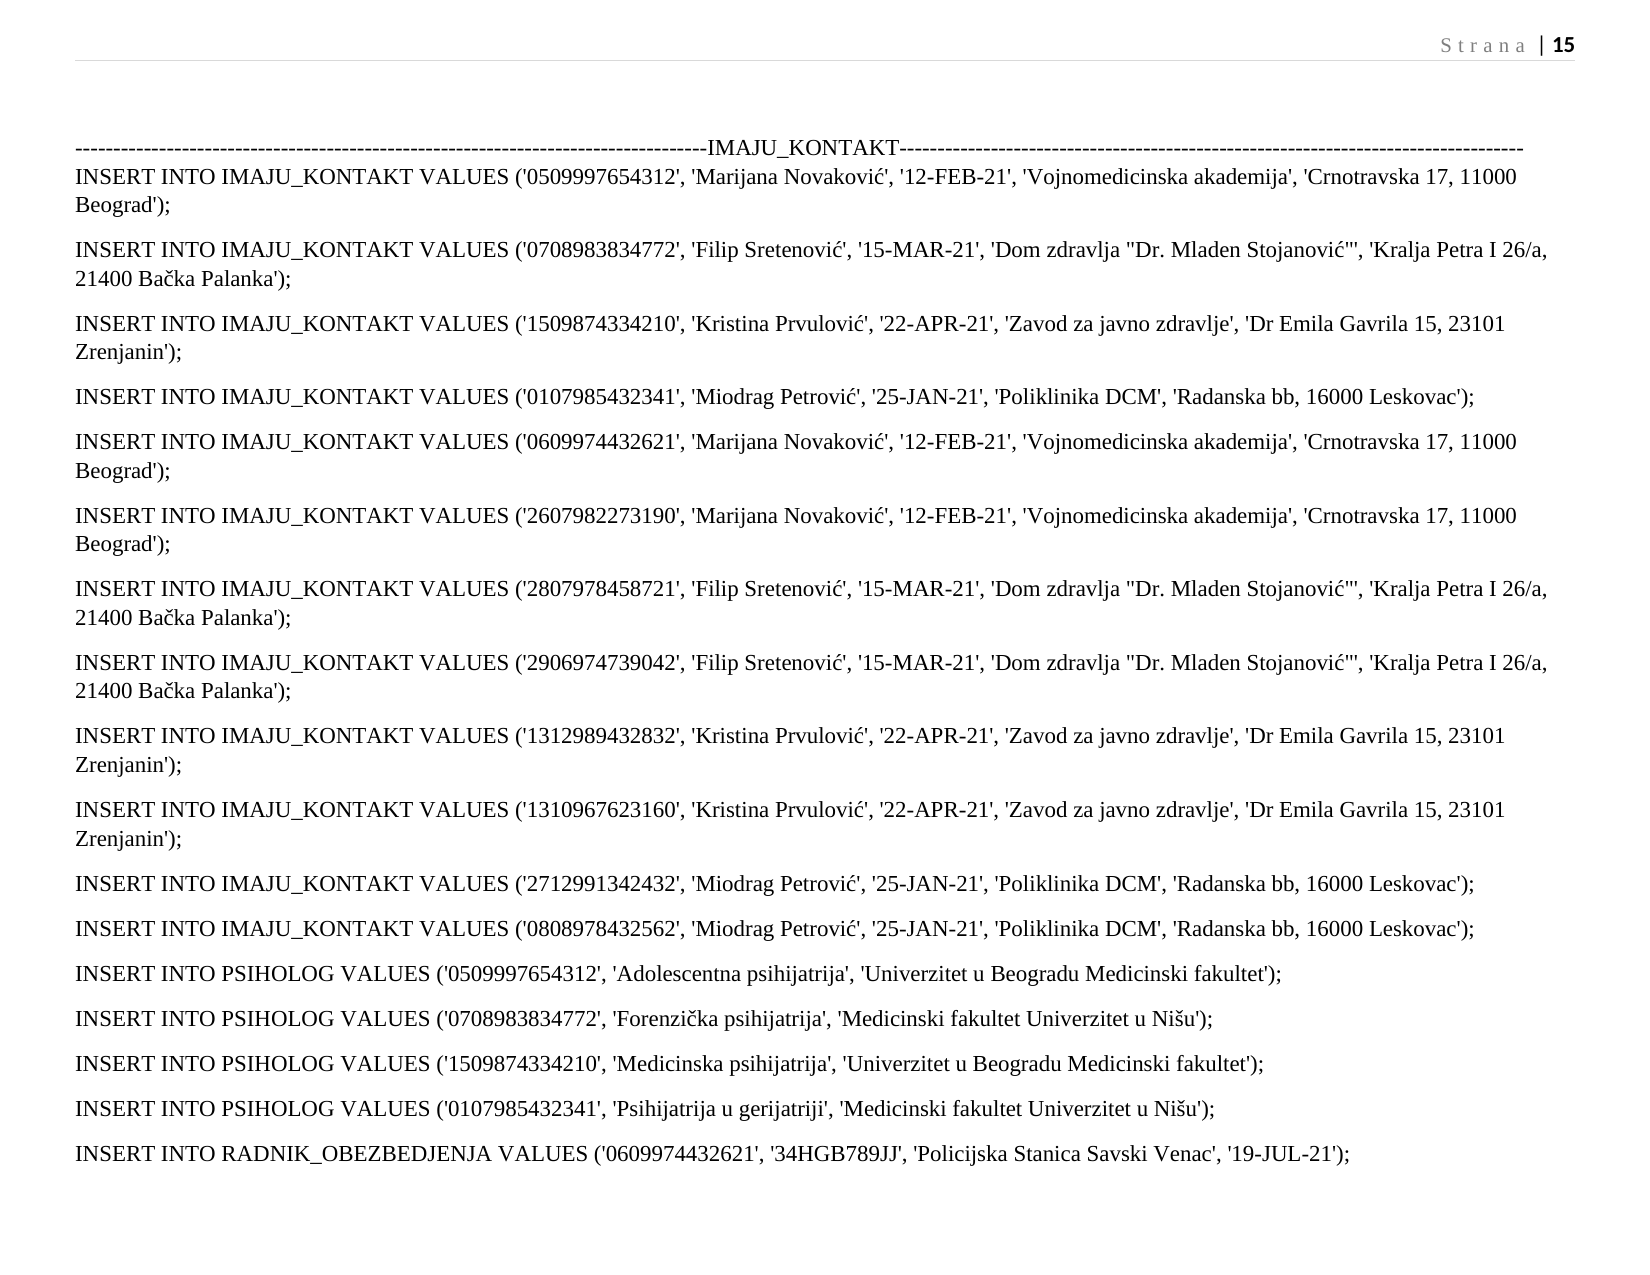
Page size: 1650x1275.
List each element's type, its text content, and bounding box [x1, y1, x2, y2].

text INSERT INTO IMAJU_KONTAKT VALUES ('0808978432562', 'Miodrag Petrović', '25-JAN-21', 'Poliklinika DCM', 'Radanska bb, 16000 Leskovac'); [75, 915, 1575, 941]
text INSERT INTO IMAJU_KONTAKT VALUES ('2712991342432', 'Miodrag Petrović', '25-JAN-21', 'Poliklinika DCM', 'Radanska bb, 16000 Leskovac'); [75, 870, 1575, 896]
text INSERT INTO IMAJU_KONTAKT VALUES ('0107985432341', 'Miodrag Petrović', '25-JAN-21', 'Poliklinika DCM', 'Radanska bb, 16000 Leskovac'); [75, 383, 1575, 410]
text INSERT INTO IMAJU_KONTAKT VALUES ('1312989432832', 'Kristina Prvulović', '22-APR-21', 'Zavod za javno zdravlje', 'Dr Emila Gavrila 15, 23101 Zrenjanin'); [75, 723, 1575, 777]
text INSERT INTO PSIHOLOG VALUES ('0708983834772', 'Forenzička psihijatrija', 'Medicinski fakultet Univerzitet u Nišu'); [75, 1005, 1575, 1031]
text INSERT INTO IMAJU_KONTAKT VALUES ('0708983834772', 'Filip Sretenović', '15-MAR-21', 'Dom zdravlja "Dr. Mladen Stojanović"', 'Kralja Petra I 26/a, 21400 Bačka Palanka'); [75, 236, 1575, 291]
text INSERT INTO IMAJU_KONTAKT VALUES ('2906974739042', 'Filip Sretenović', '15-MAR-21', 'Dom zdravlja "Dr. Mladen Stojanović"', 'Kralja Petra I 26/a, 21400 Bačka Palanka'); [75, 649, 1575, 704]
text INSERT INTO IMAJU_KONTAKT VALUES ('2807978458721', 'Filip Sretenović', '15-MAR-21', 'Dom zdravlja "Dr. Mladen Stojanović"', 'Kralja Petra I 26/a, 21400 Bačka Palanka'); [75, 576, 1575, 630]
text INSERT INTO PSIHOLOG VALUES ('0509997654312', 'Adolescentna psihijatrija', 'Univerzitet u Beogradu Medicinski fakultet'); [75, 960, 1575, 986]
text INSERT INTO RADNIK_OBEZBEDJENJA VALUES ('0609974432621', '34HGB789JJ', 'Policijska Stanica Savski Venac', '19-JUL-21'); [75, 1140, 1575, 1167]
text INSERT INTO PSIHOLOG VALUES ('0107985432341', 'Psihijatrija u gerijatriji', 'Medicinski fakultet Univerzitet u Nišu'); [75, 1095, 1575, 1122]
text -----------------------------------------------------------------------------------IMAJU_KONTAKT----------------------------------------------------------------------------------INSERT INTO IMAJU_KONTAKT VALUES ('0509997654312', 'Marijana Novaković', '12-FEB-21', 'Vojnomedicinska akademija', 'Crnotravska 17, 11000 Beograd'); [75, 134, 1575, 217]
text INSERT INTO IMAJU_KONTAKT VALUES ('2607982273190', 'Marijana Novaković', '12-FEB-21', 'Vojnomedicinska akademija', 'Crnotravska 17, 11000 Beograd'); [75, 502, 1575, 557]
text INSERT INTO IMAJU_KONTAKT VALUES ('1310967623160', 'Kristina Prvulović', '22-APR-21', 'Zavod za javno zdravlje', 'Dr Emila Gavrila 15, 23101 Zrenjanin'); [75, 796, 1575, 851]
text INSERT INTO PSIHOLOG VALUES ('1509874334210', 'Medicinska psihijatrija', 'Univerzitet u Beogradu Medicinski fakultet'); [75, 1050, 1575, 1076]
text INSERT INTO IMAJU_KONTAKT VALUES ('1509874334210', 'Kristina Prvulović', '22-APR-21', 'Zavod za javno zdravlje', 'Dr Emila Gavrila 15, 23101 Zrenjanin'); [75, 310, 1575, 364]
text INSERT INTO IMAJU_KONTAKT VALUES ('0609974432621', 'Marijana Novaković', '12-FEB-21', 'Vojnomedicinska akademija', 'Crnotravska 17, 11000 Beograd'); [75, 428, 1575, 483]
